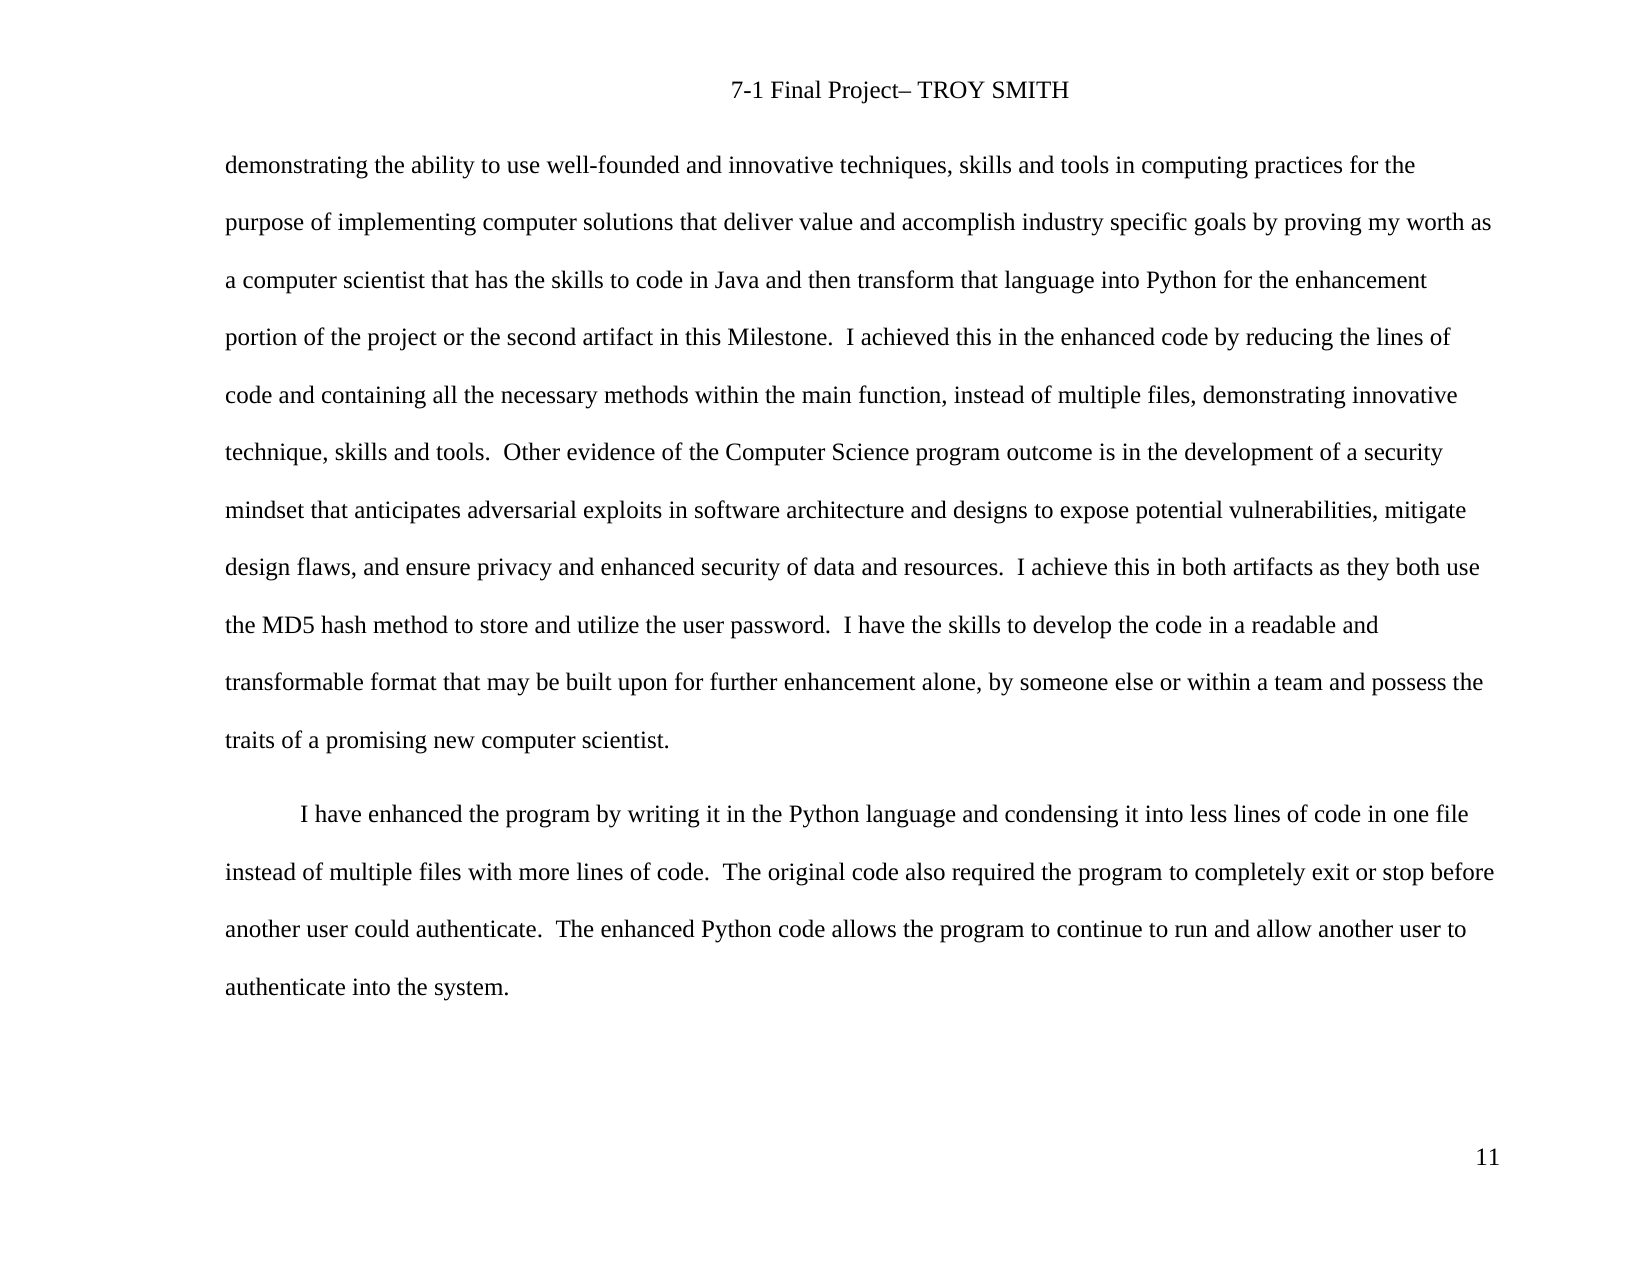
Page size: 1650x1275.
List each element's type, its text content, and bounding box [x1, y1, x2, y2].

text I have enhanced the program by writing it in the Python language and condensing it into less lines of code in one file instead of multiple files with more lines of code. The original code also required the program to completely exit or stop before another user could authenticate. The enhanced Python code allows the program to continue to run and allow another user to authenticate into the system. [225, 799, 1500, 1000]
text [225, 150, 1500, 754]
